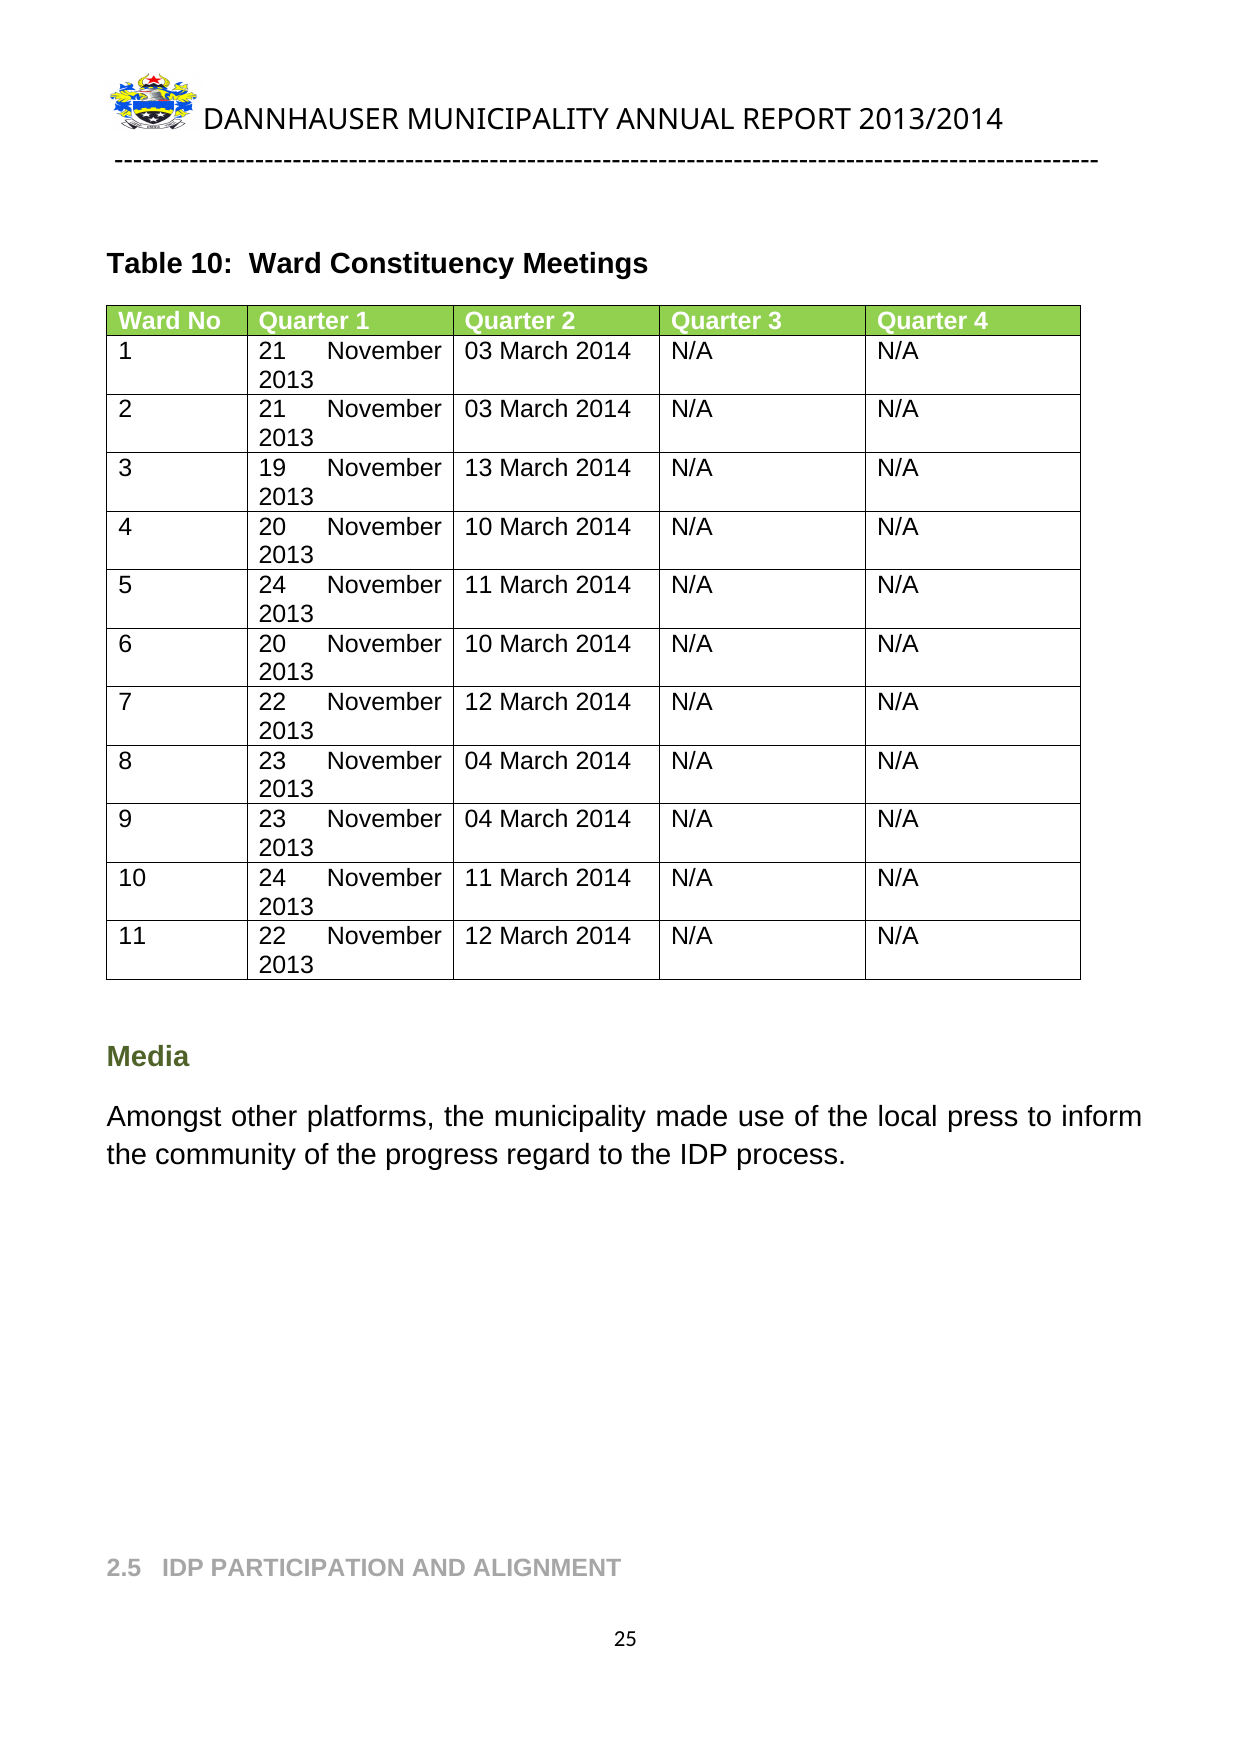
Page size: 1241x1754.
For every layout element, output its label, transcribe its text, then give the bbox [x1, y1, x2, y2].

table_cell N/A [660, 921, 865, 979]
table_cell 04 March 2014 [454, 804, 659, 862]
table_cell 9 [107, 804, 247, 862]
table_cell 20 November 2013 [248, 629, 453, 686]
table_cell N/A [660, 453, 865, 511]
table_cell 8 [107, 746, 247, 803]
table_cell N/A [866, 336, 1080, 393]
table_cell 21 November 2013 [248, 336, 453, 393]
table_cell 22 November 2013 [248, 687, 453, 745]
table_cell 5 [107, 570, 247, 628]
table_cell 1 [107, 336, 247, 393]
table_cell 11 March 2014 [454, 570, 659, 628]
picture [106, 73, 203, 130]
text Table 10: Ward Constituency Meetings [106, 246, 1144, 279]
table_header Quarter 1 [248, 306, 453, 335]
table_cell 03 March 2014 [454, 336, 659, 393]
table_cell 7 [107, 687, 247, 745]
table_cell 21 November 2013 [248, 395, 453, 452]
table_cell 3 [107, 453, 247, 511]
table_cell N/A [866, 863, 1080, 920]
table_cell N/A [660, 629, 865, 686]
table_cell 11 [107, 921, 247, 979]
table_cell 12 March 2014 [454, 687, 659, 745]
table_cell 22 November 2013 [248, 921, 453, 979]
table_cell N/A [866, 453, 1080, 511]
table_cell N/A [866, 512, 1080, 569]
table_cell 6 [107, 629, 247, 686]
table_cell 11 March 2014 [454, 863, 659, 920]
table_cell 20 November 2013 [248, 512, 453, 569]
table_cell N/A [866, 629, 1080, 686]
text 2.5 IDP PARTICIPATION AND ALIGNMENT [106, 1553, 1144, 1582]
table_cell N/A [866, 804, 1080, 862]
table_cell 13 March 2014 [454, 453, 659, 511]
table_cell N/A [660, 512, 865, 569]
table_cell N/A [866, 921, 1080, 979]
table_cell N/A [660, 687, 865, 745]
table_cell N/A [866, 570, 1080, 628]
table_header Quarter 3 [660, 306, 865, 335]
table_cell 10 March 2014 [454, 629, 659, 686]
table_cell 12 March 2014 [454, 921, 659, 979]
table_cell N/A [660, 863, 865, 920]
table_cell 10 [107, 863, 247, 920]
table_cell N/A [866, 687, 1080, 745]
table_header Ward No [107, 306, 247, 335]
table_cell 24 November 2013 [248, 863, 453, 920]
table_cell N/A [660, 336, 865, 393]
table_cell 24 November 2013 [248, 570, 453, 628]
table_header Quarter 4 [866, 306, 1080, 335]
table_cell 23 November 2013 [248, 746, 453, 803]
table_cell 10 March 2014 [454, 512, 659, 569]
table_cell N/A [660, 746, 865, 803]
table_cell N/A [660, 570, 865, 628]
table_cell N/A [660, 804, 865, 862]
table_cell 2 [107, 395, 247, 452]
table_cell 03 March 2014 [454, 395, 659, 452]
table_cell 23 November 2013 [248, 804, 453, 862]
table_header Quarter 2 [454, 306, 659, 335]
table_cell N/A [866, 746, 1080, 803]
table_cell N/A [866, 395, 1080, 452]
table_cell 04 March 2014 [454, 746, 659, 803]
table_cell N/A [660, 395, 865, 452]
table_cell 4 [107, 512, 247, 569]
text Amongst other platforms, the municipality made use of the local press to inform the community of the progress regard to the IDP process. [106, 1099, 1144, 1171]
text Media [106, 1039, 1144, 1073]
table_cell 19 November 2013 [248, 453, 453, 511]
